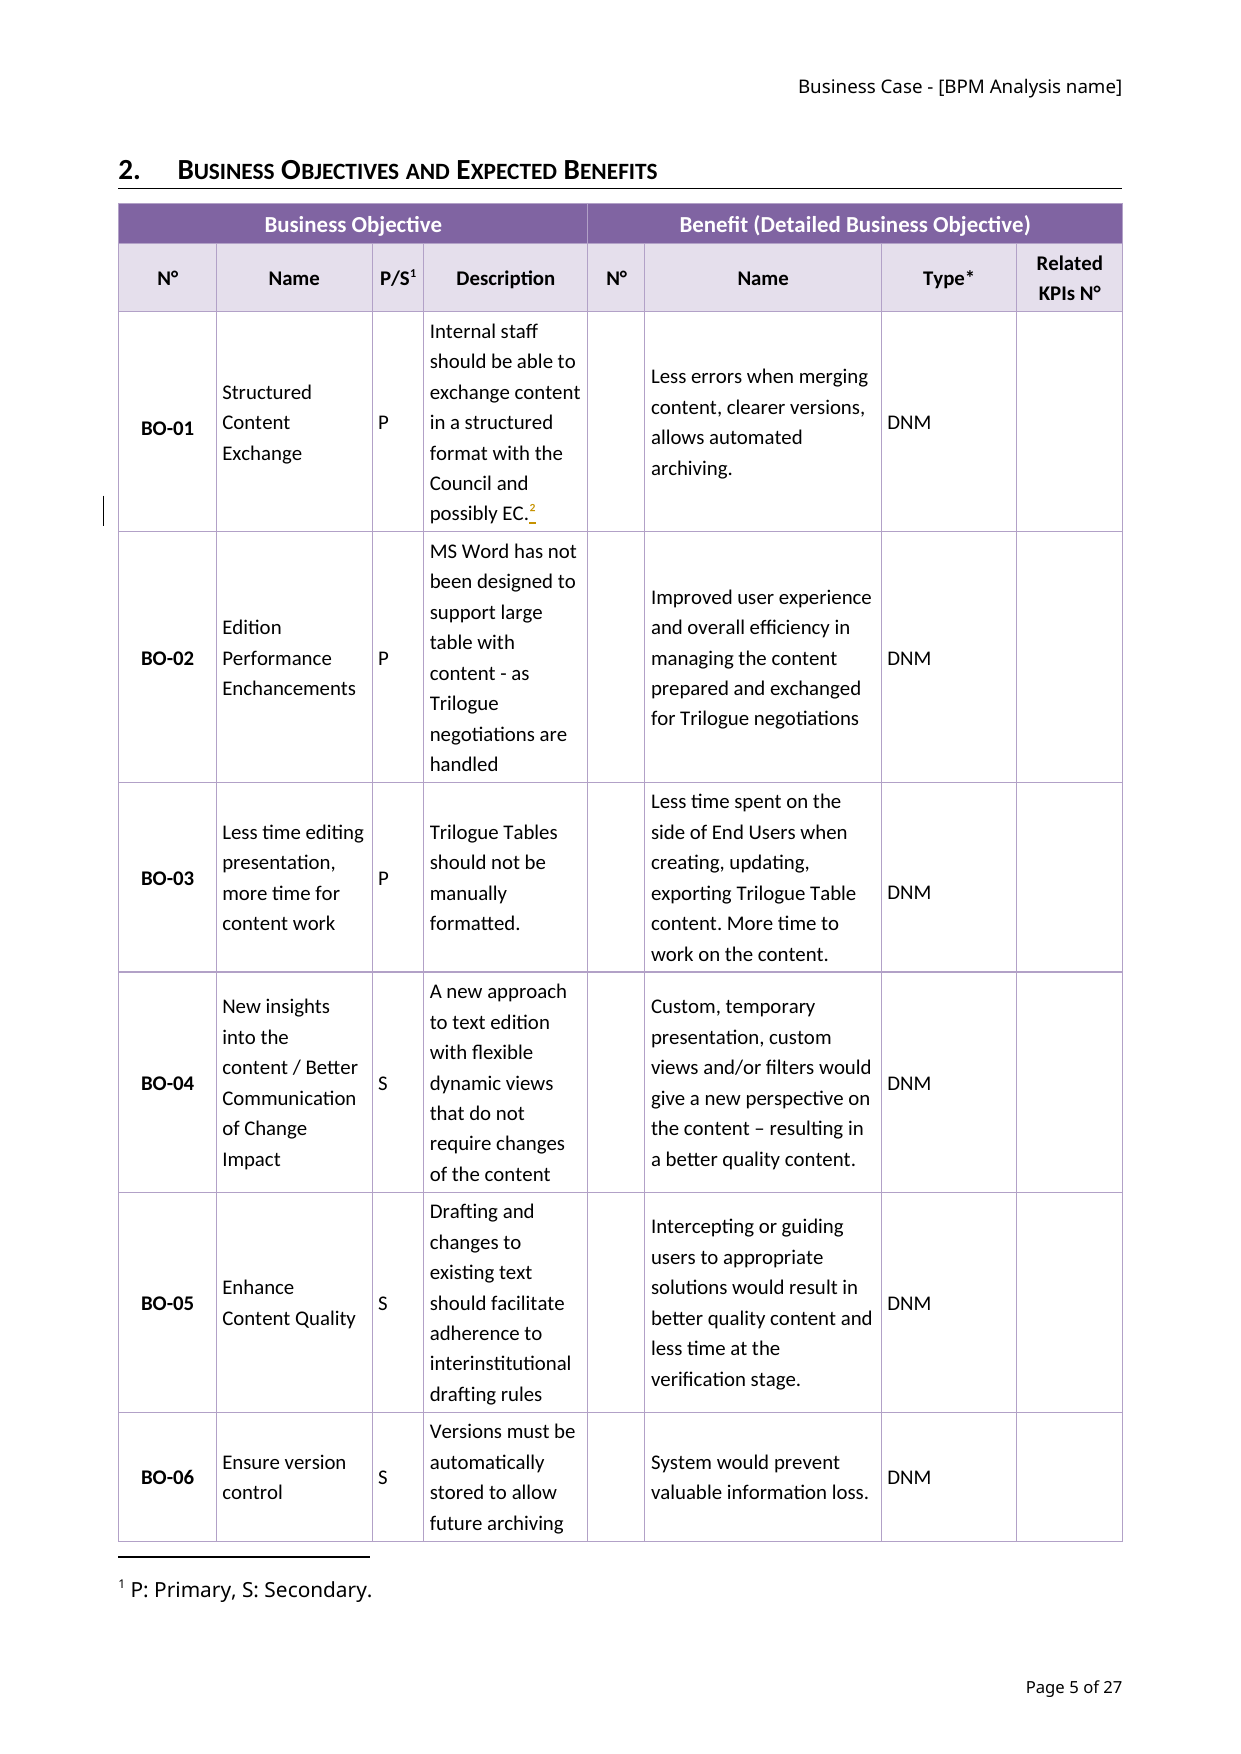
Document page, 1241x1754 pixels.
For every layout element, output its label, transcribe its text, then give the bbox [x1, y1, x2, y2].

table_header Benefit (Detailed Business Objective) [588, 204, 1122, 243]
table_cell System would prevent valuable information loss. [645, 1413, 881, 1541]
table_cell BO-04 [119, 973, 216, 1192]
table_cell DNM [882, 532, 1016, 782]
table_cell S [373, 1413, 423, 1541]
table_cell N° [588, 244, 644, 311]
table_cell [1017, 973, 1122, 1192]
table_cell A new approach to text edition with flexible dynamic views that do not require changes of the content [424, 973, 587, 1192]
table_cell Intercepting or guiding users to appropriate solutions would result in better quality content and less time at the verification stage. [645, 1193, 881, 1412]
table_cell Less time editing presentation, more time for content work [217, 783, 372, 971]
table_cell [588, 312, 644, 531]
table_cell Improved user experience and overall efficiency in managing the content prepared and exchanged for Trilogue negotiations [645, 532, 881, 782]
table_cell Type* [882, 244, 1016, 311]
table_cell Less time spent on the side of End Users when creating, updating, exporting Trilogue Table content. More time to work on the content. [645, 783, 881, 971]
table_cell Ensure version control [217, 1413, 372, 1541]
table_cell Drafting and changes to existing text should facilitate adherence to interinstitutional drafting rules [424, 1193, 587, 1412]
table_cell BO-06 [119, 1413, 216, 1541]
table_cell Enhance Content Quality [217, 1193, 372, 1412]
table_cell [588, 1193, 644, 1412]
table_cell S [373, 973, 423, 1192]
table_cell [588, 783, 644, 971]
table_cell DNM [882, 1413, 1016, 1541]
table_cell BO-03 [119, 783, 216, 971]
table_cell [588, 532, 644, 782]
table_cell [1017, 312, 1122, 531]
table_cell [588, 973, 644, 1192]
table_cell Description [424, 244, 587, 311]
subtitle Business Objectives and Expected Benefits [118, 151, 1122, 188]
table_cell BO-02 [119, 532, 216, 782]
table_cell Internal staff should be able to exchange content in a structured format with the Council and possibly EC. [424, 312, 587, 531]
table_cell [1017, 783, 1122, 971]
table_cell [588, 1413, 644, 1541]
table_cell Edition Performance Enchancements [217, 532, 372, 782]
table_cell DNM [882, 783, 1016, 971]
table_cell P [373, 312, 423, 531]
table_cell P [373, 532, 423, 782]
table_cell BO-01 [119, 312, 216, 531]
table_cell Name [217, 244, 372, 311]
table_cell Name [645, 244, 881, 311]
table_cell New insights into the content / Better Communication of Change Impact [217, 973, 372, 1192]
table_cell Structured Content Exchange [217, 312, 372, 531]
table_cell MS Word has not been designed to support large table with content - as Trilogue negotiations are handled [424, 532, 587, 782]
table_cell Versions must be automatically stored to allow future archiving [424, 1413, 587, 1541]
table_cell DNM [882, 1193, 1016, 1412]
table_cell DNM [882, 973, 1016, 1192]
table_cell BO-05 [119, 1193, 216, 1412]
table_cell Custom, temporary presentation, custom views and/or filters would give a new perspective on the content – resulting in a better quality content. [645, 973, 881, 1192]
table_cell Less errors when merging content, clearer versions, allows automated archiving. [645, 312, 881, 531]
table_cell P [373, 783, 423, 971]
table_cell N° [119, 244, 216, 311]
table_cell [1017, 1193, 1122, 1412]
table_header Business Objective [119, 204, 587, 243]
table_cell [1017, 1413, 1122, 1541]
table_cell P/S [373, 244, 423, 311]
table_cell Trilogue Tables should not be manually formatted. [424, 783, 587, 971]
table_cell Related KPIs N° [1017, 244, 1122, 311]
table_cell S [373, 1193, 423, 1412]
table_cell [1017, 532, 1122, 782]
table_cell DNM [882, 312, 1016, 531]
